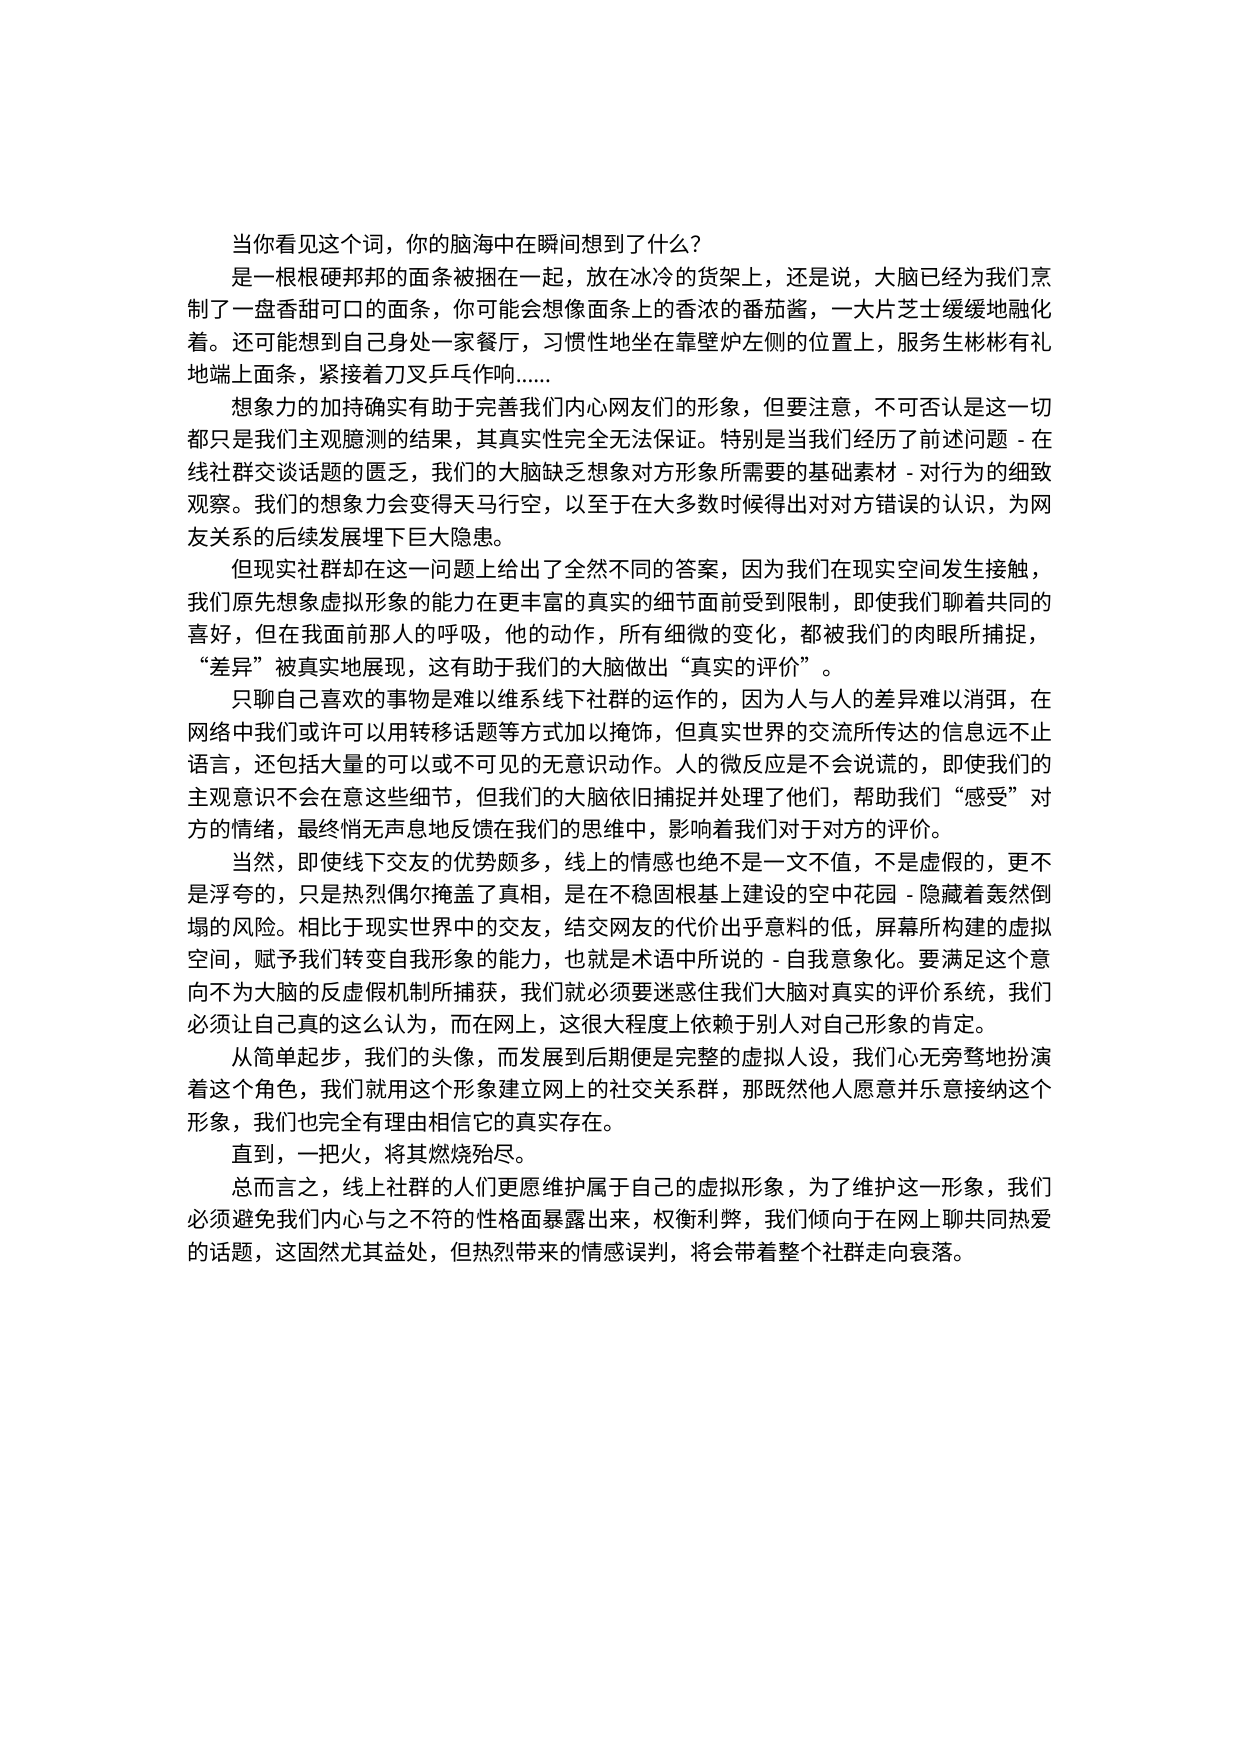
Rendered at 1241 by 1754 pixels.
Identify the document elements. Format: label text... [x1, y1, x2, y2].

list 当你看见这个词，你的脑海中在瞬间想到了什么？ [187, 227, 1053, 259]
list 从简单起步，我们的头像，而发展到后期便是完整的虚拟人设，我们心无旁骛地扮演着这个角色，我们就用这个形象建立网上的社交关系群，那既然他人愿意并乐意接纳这个形象，我们也完全有理由相信它的真实存在。 [187, 1039, 1053, 1137]
list 是一根根硬邦邦的面条被捆在一起，放在冰冷的货架上，还是说，大脑已经为我们烹制了一盘香甜可口的面条，你可能会想像面条上的香浓的番茄酱，一大片芝士缓缓地融化着。还可能想到自己身处一家餐厅，习惯性地坐在靠壁炉左侧的位置上，服务生彬彬有礼地端上面条，紧接着刀叉乒乓作响...... [187, 259, 1053, 389]
list 想象力的加持确实有助于完善我们内心网友们的形象，但要注意，不可否认是这一切都只是我们主观臆测的结果，其真实性完全无法保证。特别是当我们经历了前述问题 - 在线社群交谈话题的匮乏，我们的大脑缺乏想象对方形象所需要的基础素材 - 对行为的细致观察。我们的想象力会变得天马行空，以至于在大多数时候得出对对方错误的认识，为网友关系的后续发展埋下巨大隐患。 [187, 389, 1053, 552]
list 总而言之，线上社群的人们更愿维护属于自己的虚拟形象，为了维护这一形象，我们必须避免我们内心与之不符的性格面暴露出来，权衡利弊，我们倾向于在网上聊共同热爱的话题，这固然尤其益处，但热烈带来的情感误判，将会带着整个社群走向衰落。 [187, 1169, 1053, 1267]
list 直到，一把火，将其燃烧殆尽。 [187, 1137, 1053, 1169]
list 只聊自己喜欢的事物是难以维系线下社群的运作的，因为人与人的差异难以消弭，在网络中我们或许可以用转移话题等方式加以掩饰，但真实世界的交流所传达的信息远不止语言，还包括大量的可以或不可见的无意识动作。人的微反应是不会说谎的，即使我们的主观意识不会在意这些细节，但我们的大脑依旧捕捉并处理了他们，帮助我们“感受”对方的情绪，最终悄无声息地反馈在我们的思维中，影响着我们对于对方的评价。 [187, 682, 1053, 844]
list 当然，即使线下交友的优势颇多，线上的情感也绝不是一文不值，不是虚假的，更不是浮夸的，只是热烈偶尔掩盖了真相，是在不稳固根基上建设的空中花园 - 隐藏着轰然倒塌的风险。相比于现实世界中的交友，结交网友的代价出乎意料的低，屏幕所构建的虚拟空间，赋予我们转变自我形象的能力，也就是术语中所说的 - 自我意象化。要满足这个意向不为大脑的反虚假机制所捕获，我们就必须要迷惑住我们大脑对真实的评价系统，我们必须让自己真的这么认为，而在网上，这很大程度上依赖于别人对自己形象的肯定。 [187, 844, 1053, 1039]
list 但现实社群却在这一问题上给出了全然不同的答案，因为我们在现实空间发生接触，我们原先想象虚拟形象的能力在更丰富的真实的细节面前受到限制，即使我们聊着共同的喜好，但在我面前那人的呼吸，他的动作，所有细微的变化，都被我们的肉眼所捕捉，“差异”被真实地展现，这有助于我们的大脑做出“真实的评价”。 [187, 552, 1053, 682]
